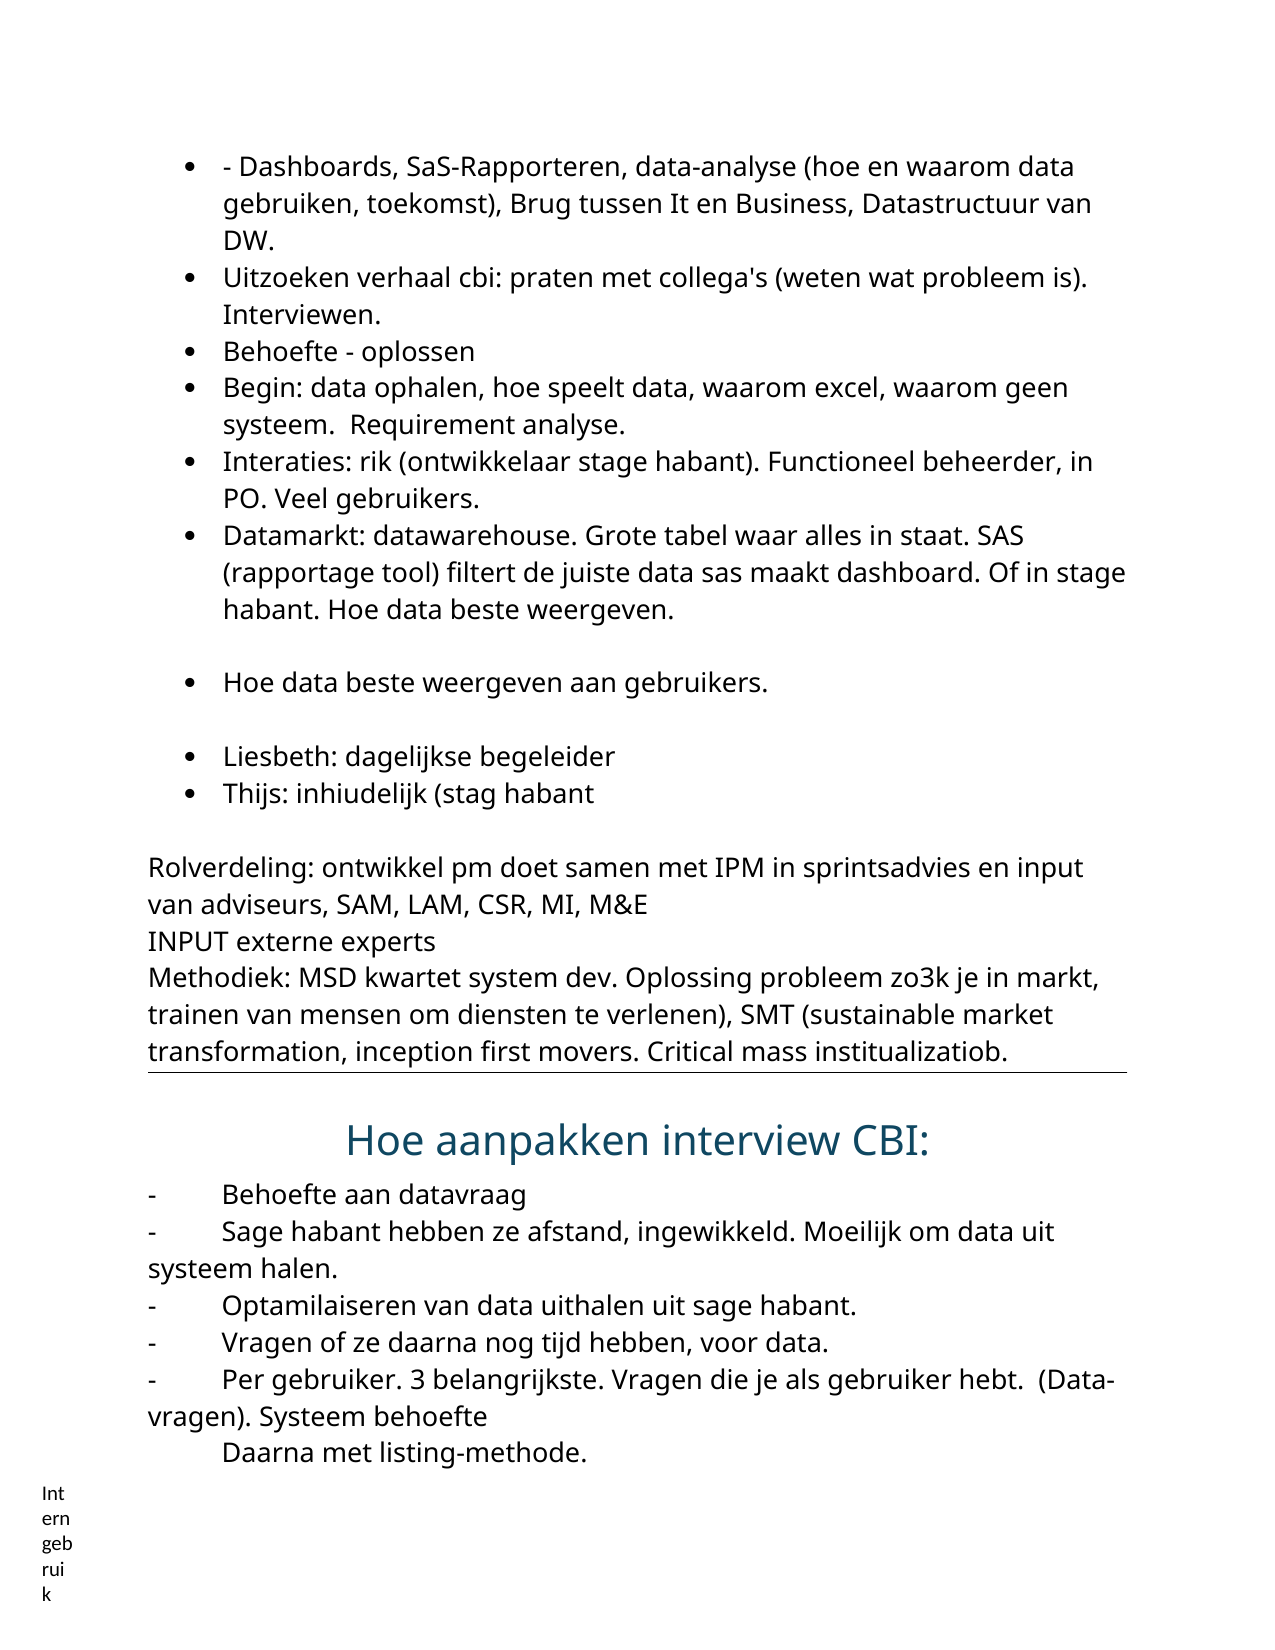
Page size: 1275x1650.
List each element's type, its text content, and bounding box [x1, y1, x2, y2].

list Behoefte aan datavraag [148, 1176, 1127, 1213]
text Methodiek: MSD kwartet system dev. Oplossing probleem zo3k je in markt, trainen van mensen om diensten te verlenen), SMT (sustainable market transformation, inception first movers. Critical mass institualizatiob. [148, 959, 1127, 1072]
list Vragen of ze daarna nog tijd hebben, voor data. [148, 1323, 1127, 1360]
text Rolverdeling: ontwikkel pm doet samen met IPM in sprintsadvies en input van adviseurs, SAM, LAM, CSR, MI, M&E [148, 848, 1127, 922]
list - Dashboards, SaS-Rapporteren, data-analyse (hoe en waarom data gebruiken, toekomst), Brug tussen It en Business, Datastructuur van DW. [185, 148, 1127, 258]
list Interaties: rik (ontwikkelaar stage habant). Functioneel beheerder, in PO. Veel gebruikers. [185, 443, 1127, 516]
list Thijs: inhiudelijk (stag habant [185, 774, 1127, 811]
list Sage habant hebben ze afstand, ingewikkeld. Moeilijk om data uit systeem halen. [148, 1213, 1127, 1286]
list Hoe data beste weergeven aan gebruikers. [185, 664, 1127, 701]
list Per gebruiker. 3 belangrijkste. Vragen die je als gebruiker hebt. (Data-vragen). Systeem behoefte [148, 1360, 1127, 1434]
list Optamilaiseren van data uithalen uit sage habant. [148, 1286, 1127, 1323]
list Begin: data ophalen, hoe speelt data, waarom excel, waarom geen systeem. Requirement analyse. [185, 369, 1127, 443]
subtitle Hoe aanpakken interview CBI: [148, 1111, 1127, 1167]
list Datamarkt: datawarehouse. Grote tabel waar alles in staat. SAS (rapportage tool) filtert de juiste data sas maakt dashboard. Of in stage habant. Hoe data beste weergeven. [185, 516, 1127, 627]
list Daarna met listing-methode. [148, 1434, 1127, 1471]
text INPUT externe experts [148, 922, 1127, 959]
list Liesbeth: dagelijkse begeleider [185, 738, 1127, 774]
list Behoefte - oplossen [185, 332, 1127, 369]
list Uitzoeken verhaal cbi: praten met collega's (weten wat probleem is). Interviewen. [185, 258, 1127, 332]
